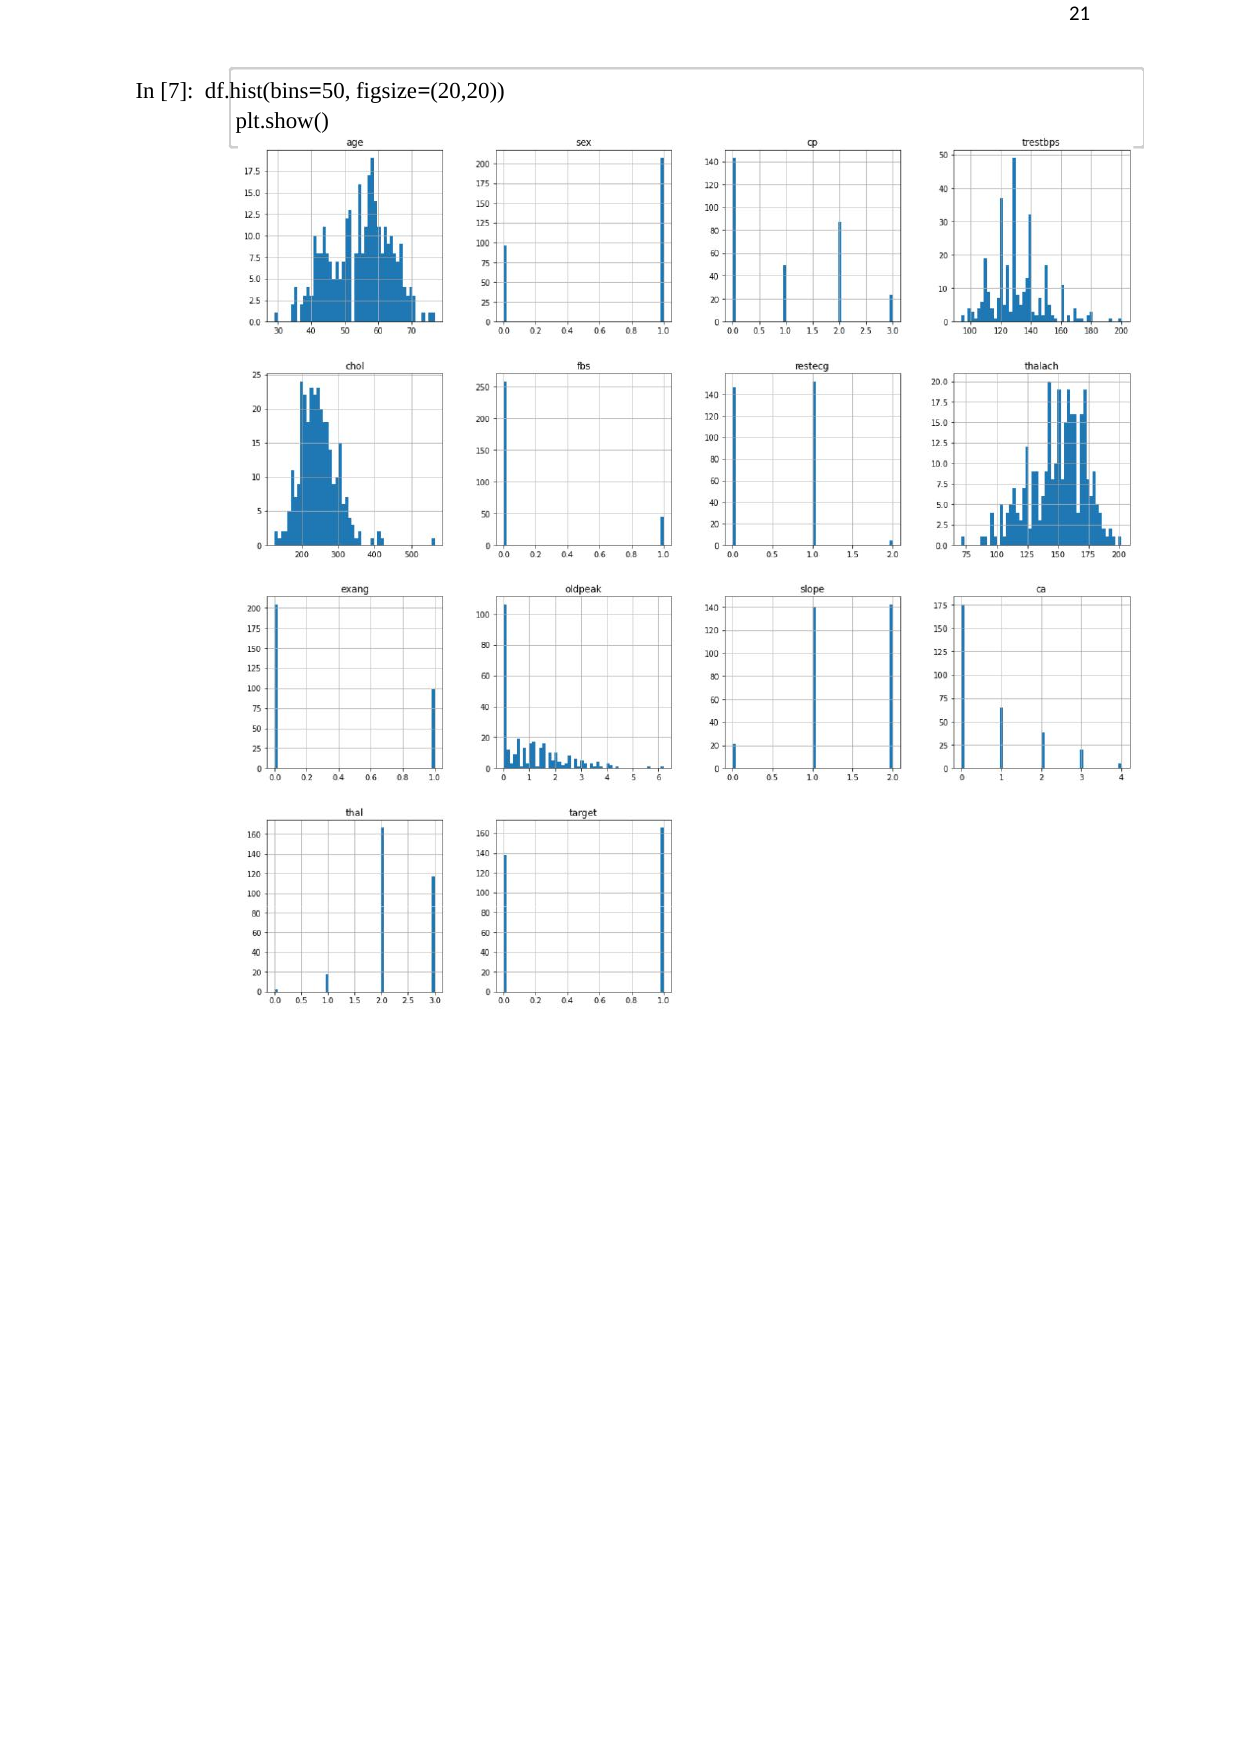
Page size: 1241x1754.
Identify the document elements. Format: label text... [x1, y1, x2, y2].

picture [227, 66, 1144, 1010]
text plt.show() [235, 107, 1090, 134]
text In [7]: df.hist(bins=50, figsize=(20,20)) [135, 77, 1090, 103]
